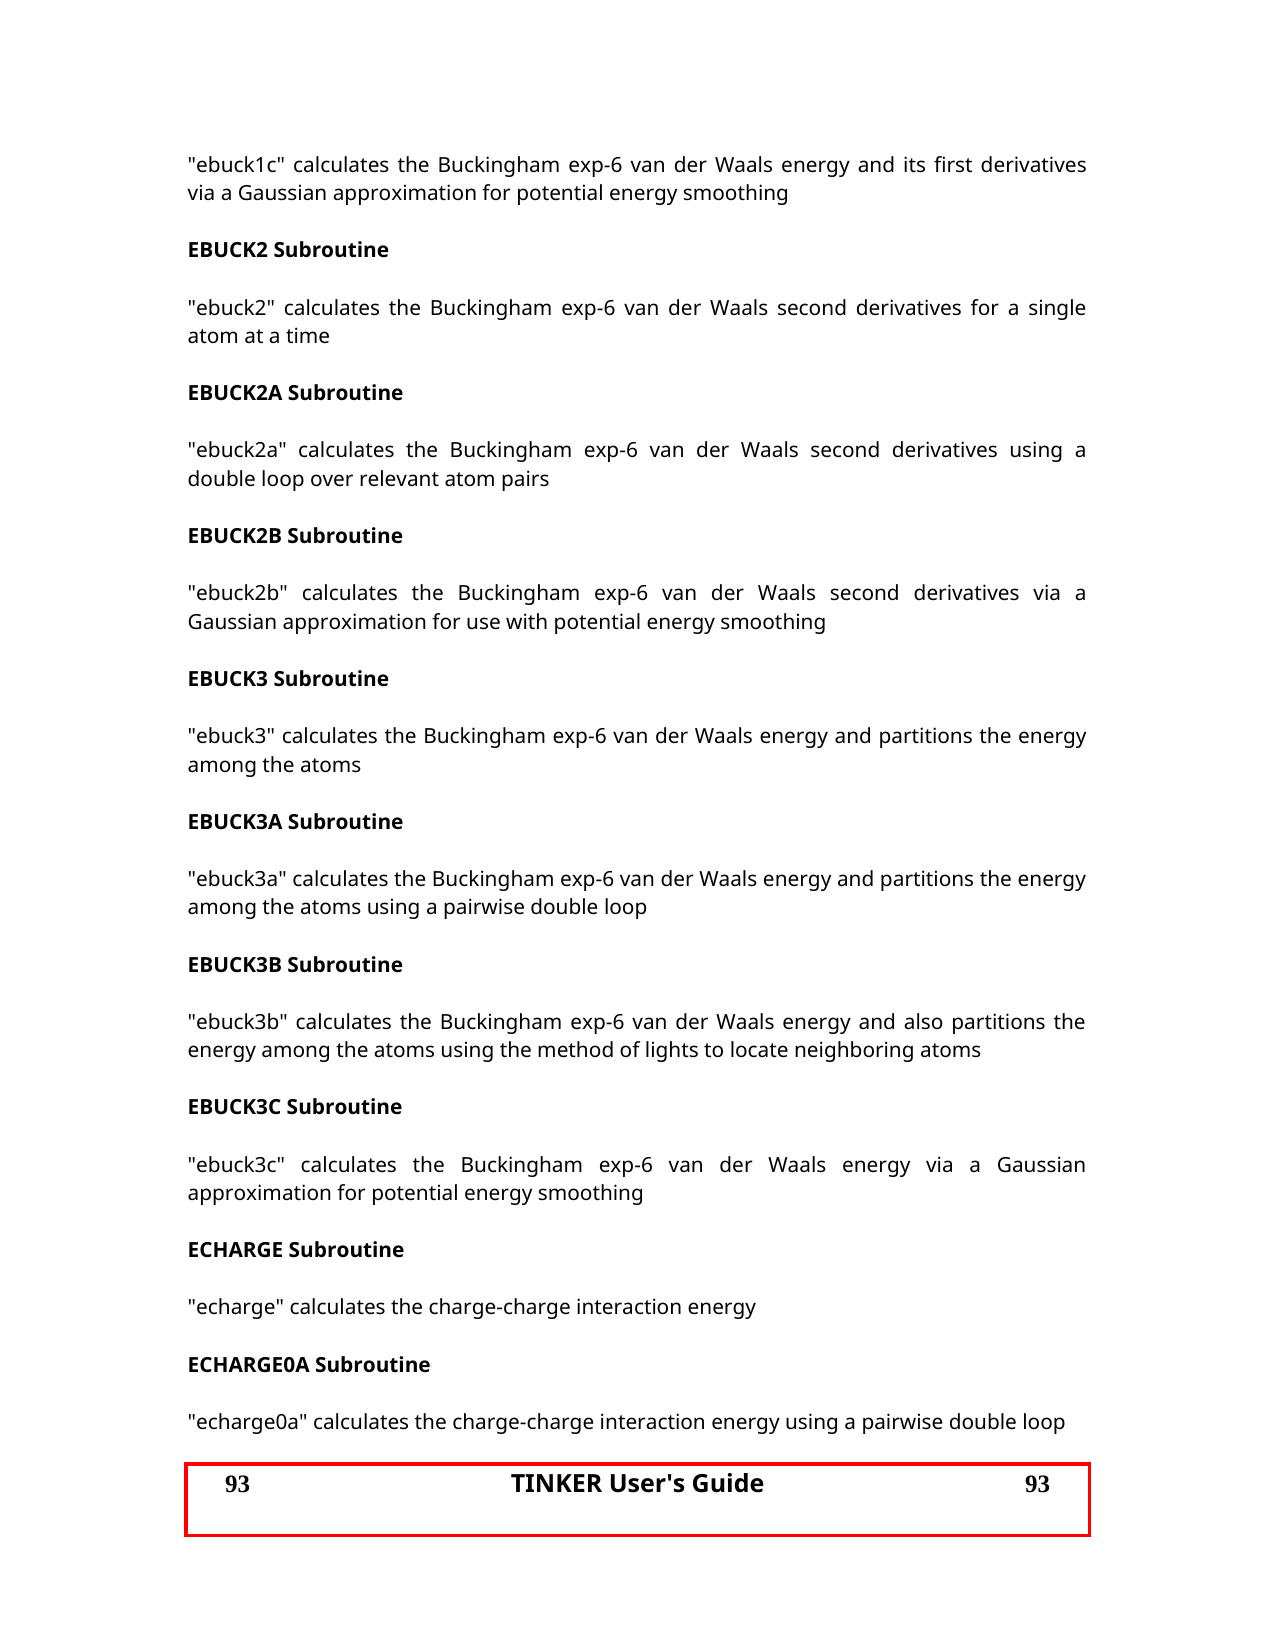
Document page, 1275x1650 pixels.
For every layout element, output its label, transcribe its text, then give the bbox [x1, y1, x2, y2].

text "ebuck2a" calculates the Buckingham exp-6 van der Waals second derivatives using a double loop over relevant atom pairs [187, 436, 1087, 492]
text "ebuck3a" calculates the Buckingham exp-6 van der Waals energy and partitions the energy among the atoms using a pairwise double loop [187, 864, 1087, 921]
text EBUCK2A Subroutine [187, 378, 1087, 407]
text ECHARGE0A Subroutine [187, 1350, 1087, 1378]
text "ebuck2" calculates the Buckingham exp-6 van der Waals second derivatives for a single atom at a time [187, 293, 1087, 350]
text EBUCK3B Subroutine [187, 950, 1087, 978]
text EBUCK3A Subroutine [187, 807, 1087, 835]
text "ebuck3b" calculates the Buckingham exp-6 van der Waals energy and also partitions the energy among the atoms using the method of lights to locate neighboring atoms [187, 1007, 1087, 1064]
text EBUCK3 Subroutine [187, 664, 1087, 692]
text EBUCK3C Subroutine [187, 1092, 1087, 1121]
text ECHARGE Subroutine [187, 1235, 1087, 1264]
text "ebuck2b" calculates the Buckingham exp-6 van der Waals second derivatives via a Gaussian approximation for use with potential energy smoothing [187, 578, 1087, 635]
text "ebuck1c" calculates the Buckingham exp-6 van der Waals energy and its first derivatives via a Gaussian approximation for potential energy smoothing [187, 150, 1087, 207]
text EBUCK2 Subroutine [187, 236, 1087, 264]
text "echarge" calculates the charge-charge interaction energy [187, 1292, 1087, 1321]
text "ebuck3" calculates the Buckingham exp-6 van der Waals energy and partitions the energy among the atoms [187, 721, 1087, 778]
text "echarge0a" calculates the charge-charge interaction energy using a pairwise double loop [187, 1407, 1087, 1435]
text EBUCK2B Subroutine [187, 521, 1087, 550]
text "ebuck3c" calculates the Buckingham exp-6 van der Waals energy via a Gaussian approximation for potential energy smoothing [187, 1150, 1087, 1207]
